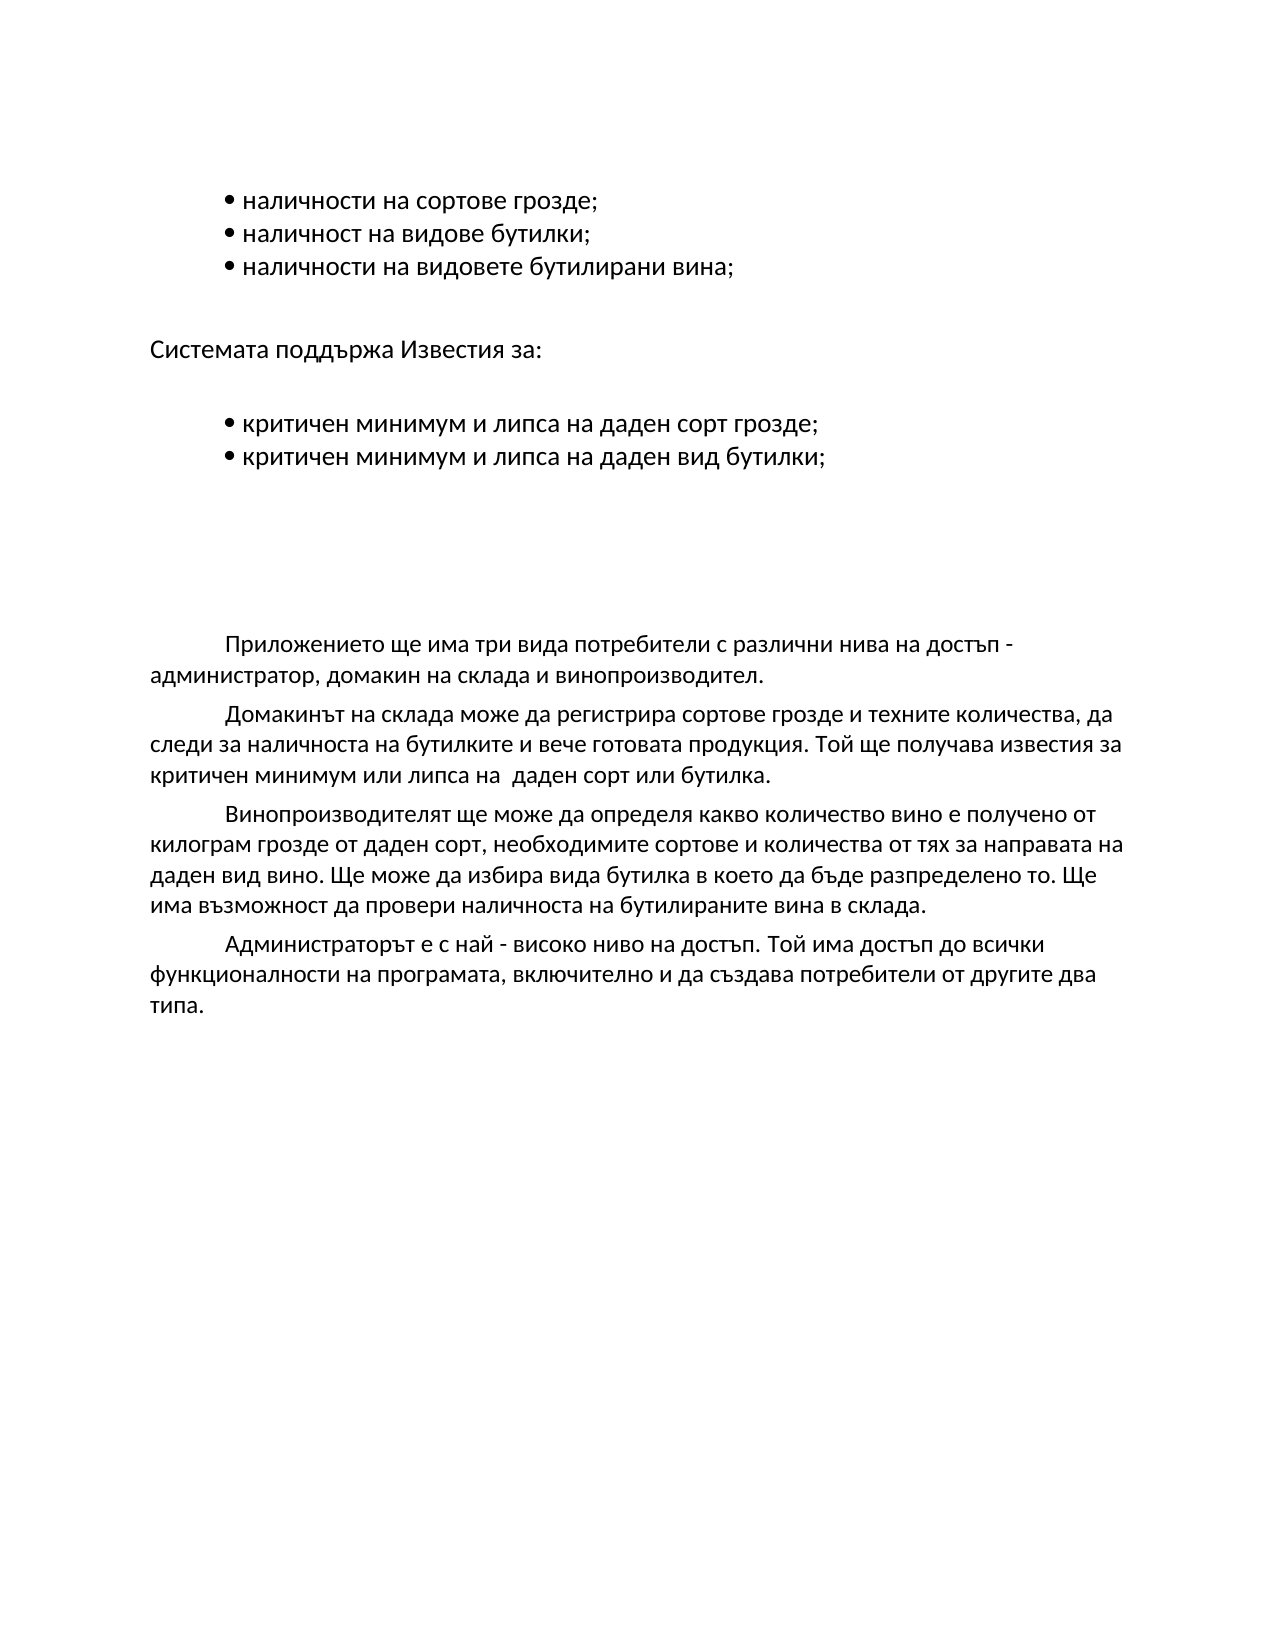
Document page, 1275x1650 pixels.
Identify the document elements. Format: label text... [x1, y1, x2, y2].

text критичен минимум и липса на даден сорт грозде; критичен минимум и липса на даден вид бутилки; [225, 373, 1125, 472]
text Приложението ще има три вида потребители с различни нива на достъп - администратор, домакин на склада и винопроизводител. [150, 628, 1125, 689]
text Винопроизводителят ще може да определя какво количество вино е получено от килограм грозде от даден сорт, необходимите сортове и количества от тях за направата на даден вид вино. Ще може да избира вида бутилка в което да бъде разпределено то. Ще има възможност да провери наличноста на бутилираните вина в склада. [150, 798, 1125, 920]
text Системата поддържа Известия за: [150, 332, 1125, 365]
text наличности на сортове грозде; наличност на видове бутилки; наличности на видовете бутилирани вина; [225, 150, 1125, 282]
text Администраторът е с най - високо ниво на достъп. Той има достъп до всички функционалности на програмата, включително и да създава потребители от другите два типа. [150, 928, 1125, 1020]
text Домакинът на склада може да регистрира сортове грозде и техните количества, да следи за наличноста на бутилките и вече готовата продукция. Той ще получава известия за критичен минимум или липса на даден сорт или бутилка. [150, 698, 1125, 789]
